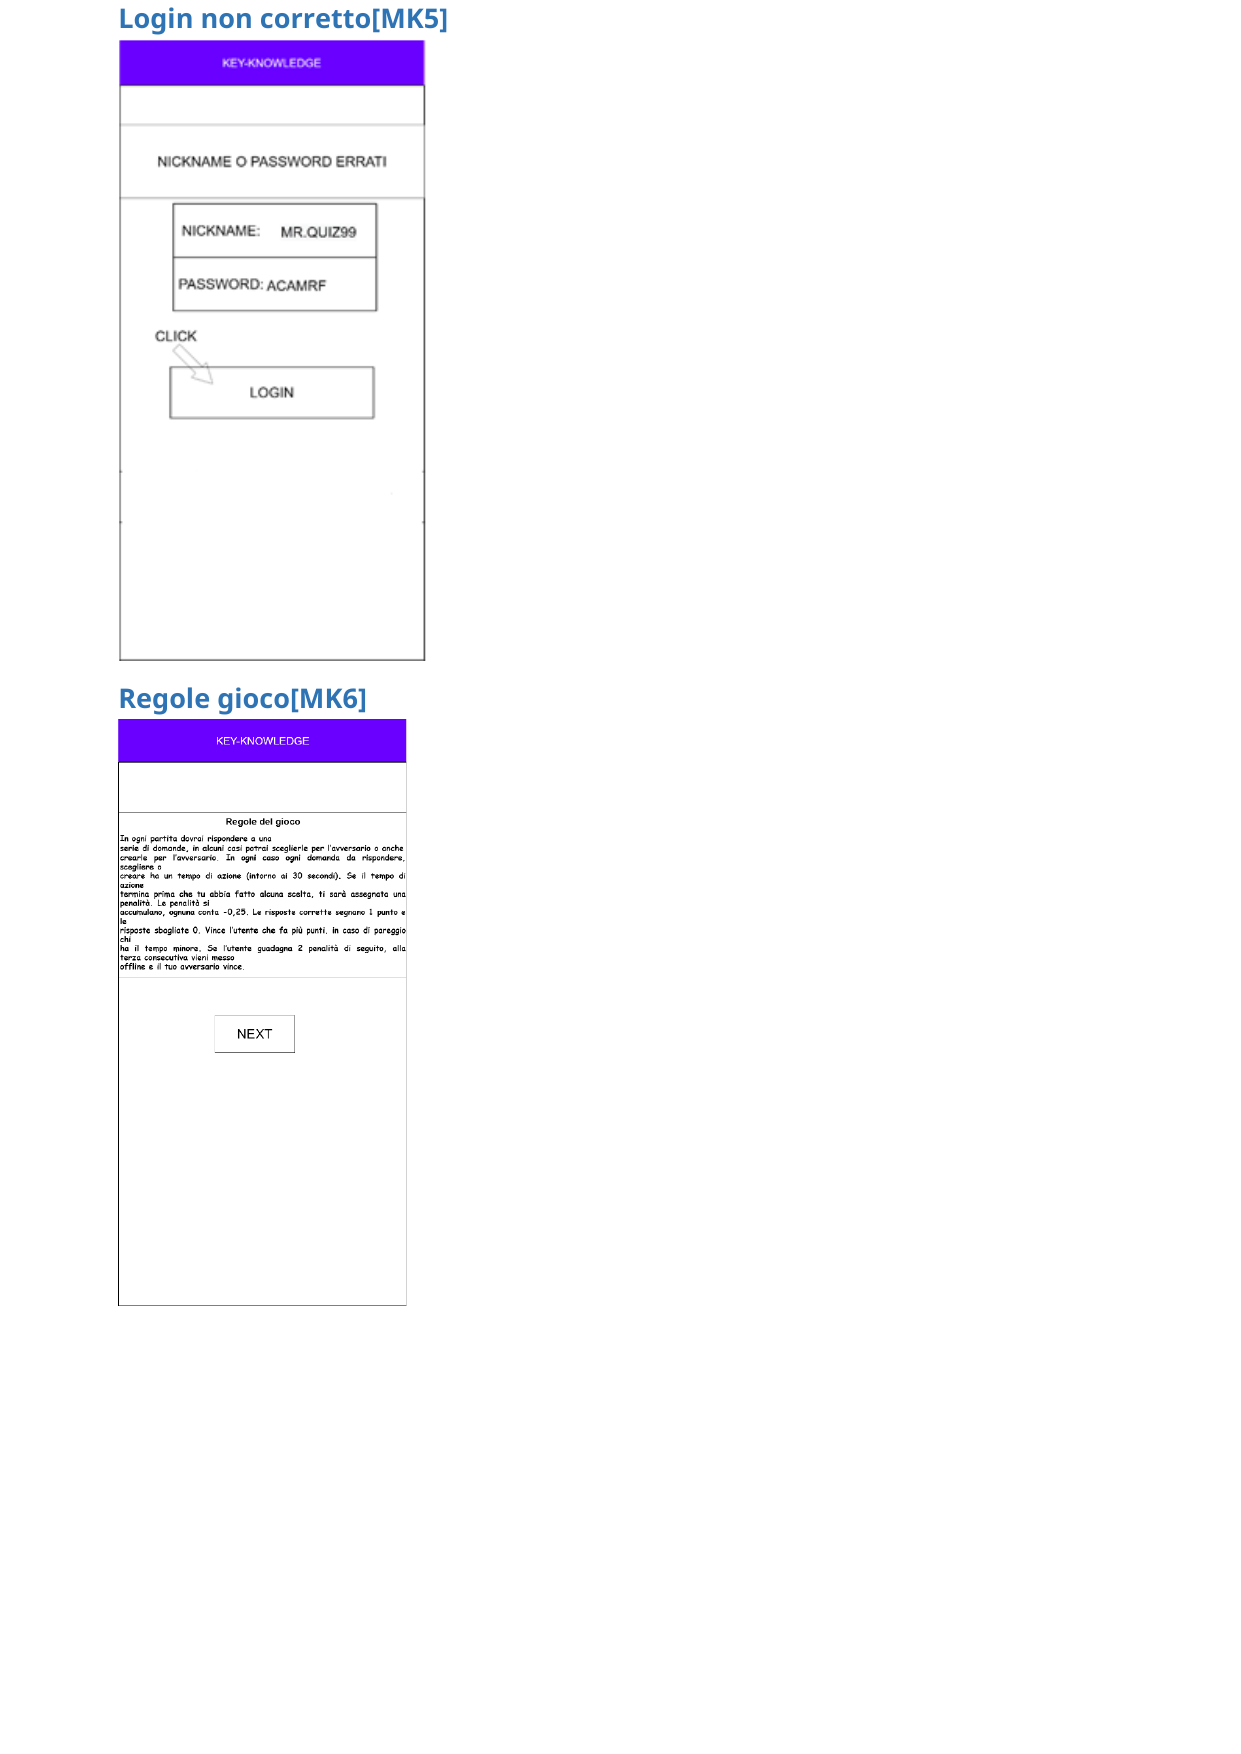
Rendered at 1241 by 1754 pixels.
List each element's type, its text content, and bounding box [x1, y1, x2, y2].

picture [118, 39, 427, 661]
subtitle Login non corretto[MK5] [118, 0, 1122, 37]
picture [118, 719, 407, 1306]
subtitle Regole gioco[MK6] [118, 679, 1122, 716]
